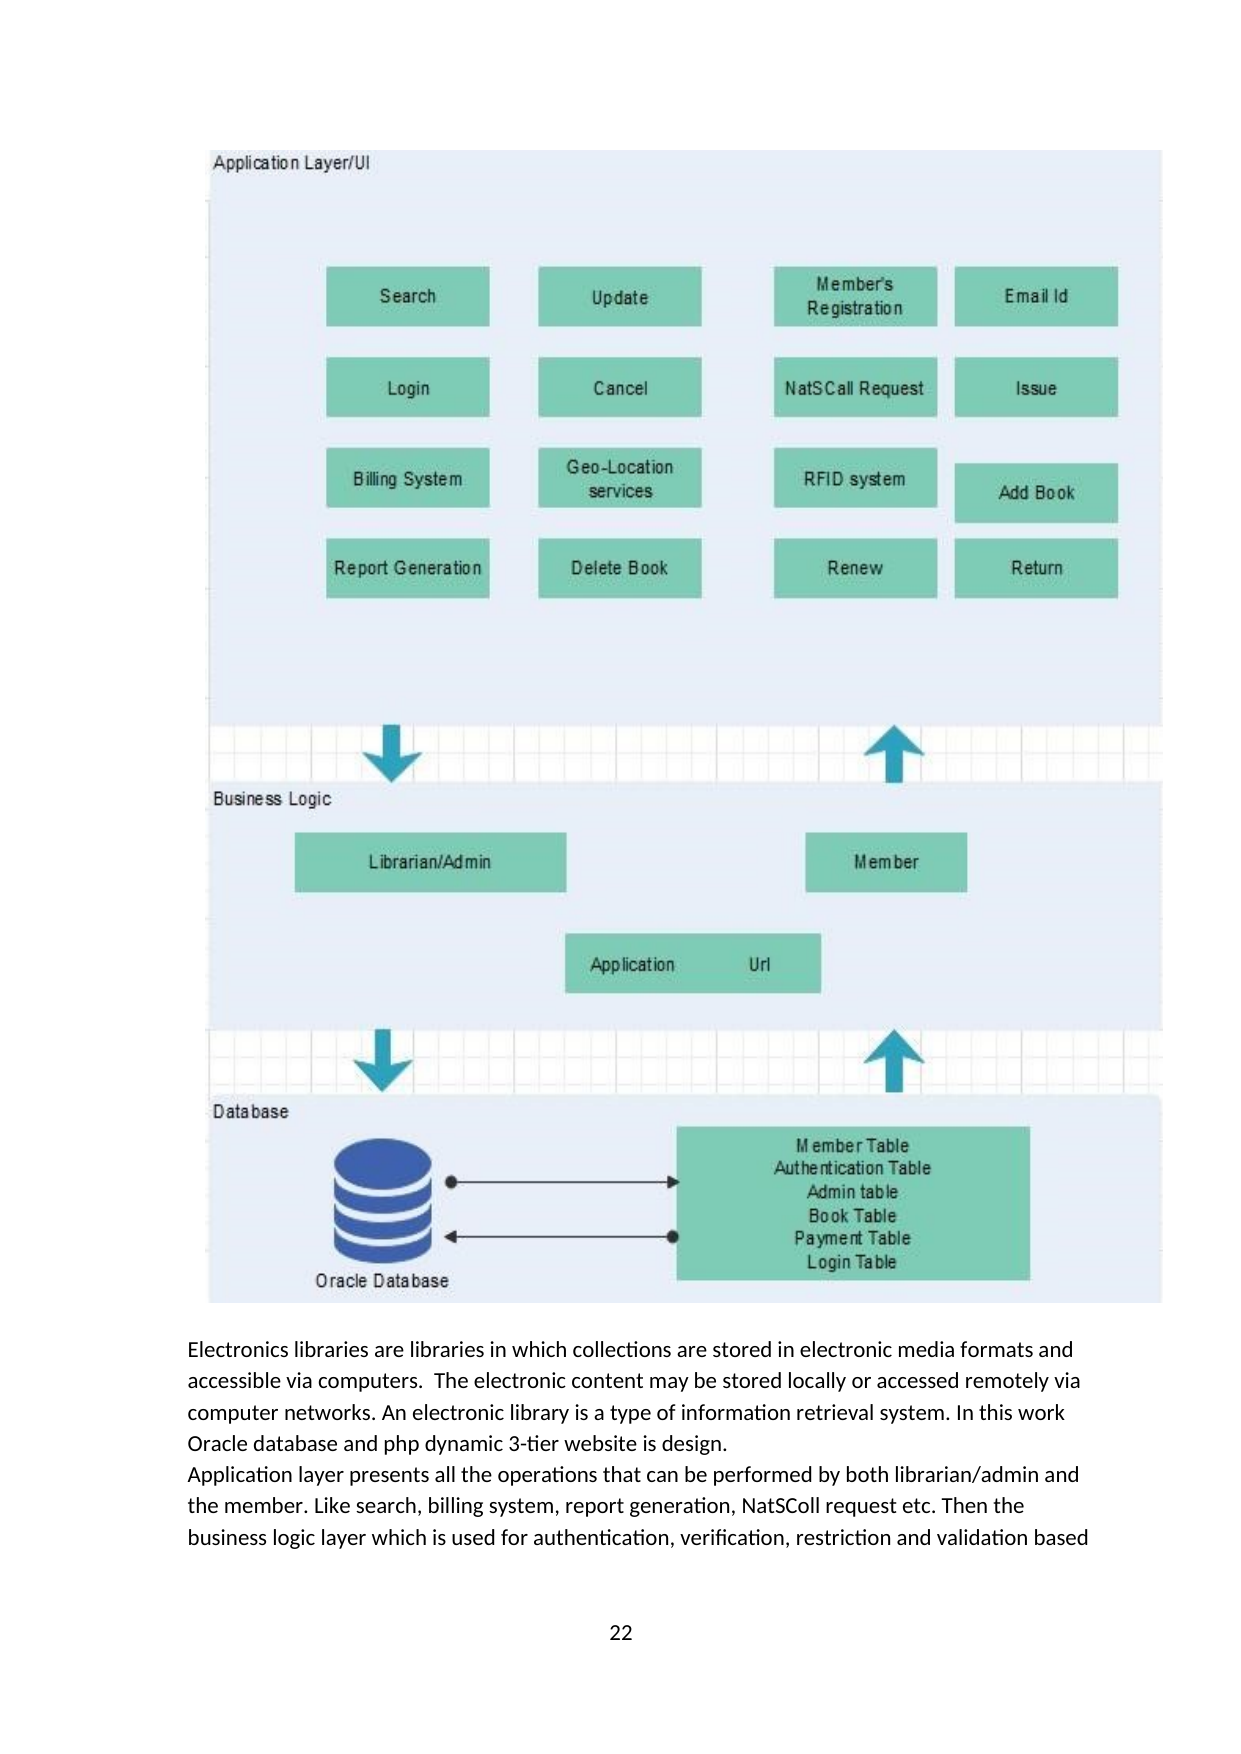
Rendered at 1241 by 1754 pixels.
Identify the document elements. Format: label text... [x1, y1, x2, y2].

text Electronics libraries are libraries in which collections are stored in electronic media formats and accessible via computers. The electronic content may be stored locally or accessed remotely via computer networks. An electronic library is a type of information retrieval system. In this work Oracle database and php dynamic 3-tier website is design. [187, 1336, 1092, 1457]
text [187, 1461, 1092, 1551]
picture [205, 150, 1163, 1303]
